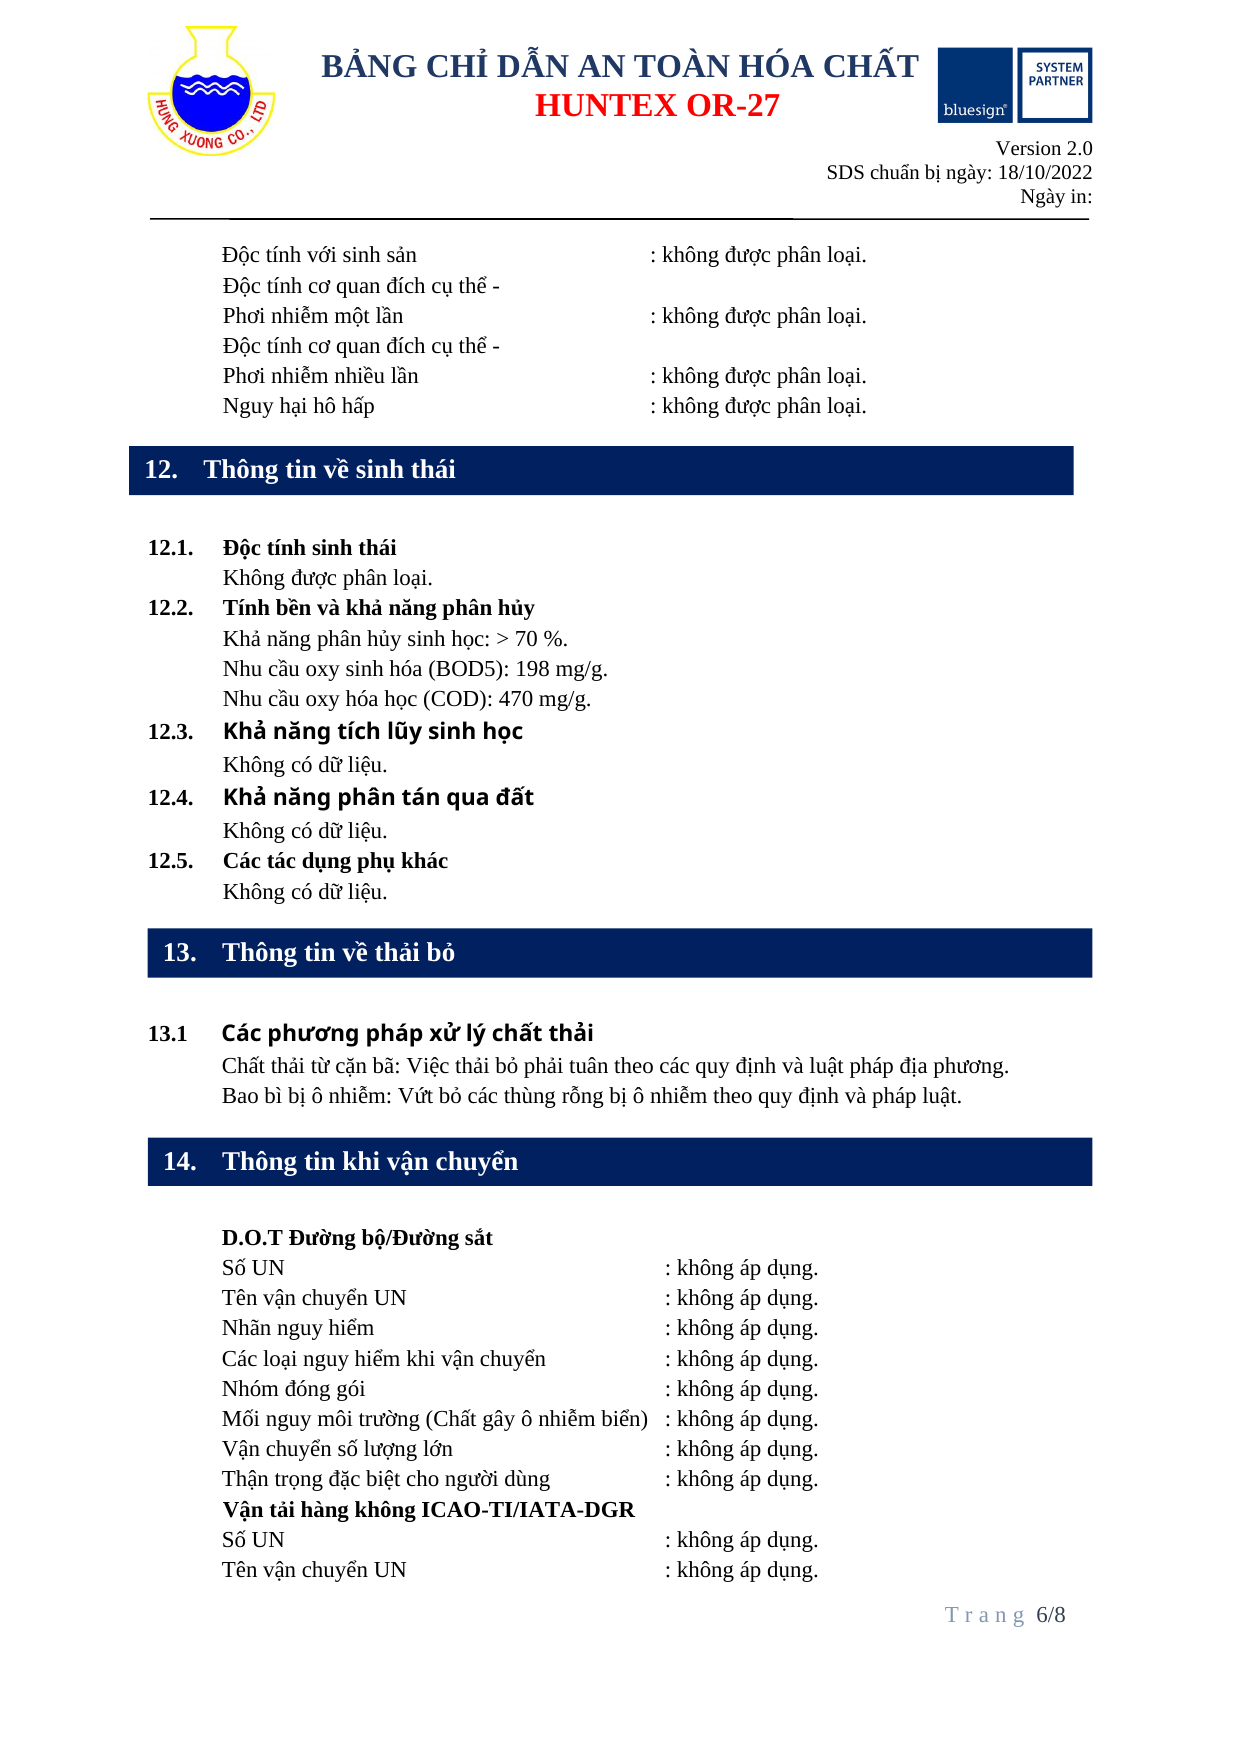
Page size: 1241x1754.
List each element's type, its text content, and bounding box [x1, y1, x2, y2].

text Phơi nhiễm nhiều lần : không được phân loại. [148, 362, 1092, 389]
text Phơi nhiễm một lần : không được phân loại. [148, 302, 1092, 328]
text Độc tính cơ quan đích cụ thể - [148, 272, 1092, 298]
text Nhu cầu oxy hóa học (COD): 470 mg/g. [222, 685, 1092, 711]
text Tên vận chuyển UN : không áp dụng. [222, 1284, 1092, 1311]
text Số UN : không áp dụng. [222, 1254, 1092, 1280]
text Số UN : không áp dụng. [222, 1526, 1092, 1552]
picture [937, 45, 1093, 125]
text Các loại nguy hiểm khi vận chuyển : không áp dụng. [222, 1345, 1092, 1371]
text Độc tính với sinh sản : không được phân loại. [222, 242, 1092, 268]
text Mối nguy môi trường (Chất gây ô nhiễm biển) : không áp dụng. [222, 1405, 1092, 1431]
text D.O.T Đường bộ/Đường sắt [222, 1224, 1092, 1250]
text Bao bì bị ô nhiễm: Vứt bỏ các thùng rỗng bị ô nhiễm theo quy định và pháp luật. [222, 1083, 1092, 1109]
text Không có dữ liệu. [148, 751, 1092, 777]
text 12.5. Các tác dụng phụ khác [148, 847, 1092, 874]
text Độc tính cơ quan đích cụ thể - [148, 332, 1092, 358]
text Thận trọng đặc biệt cho người dùng : không áp dụng. [222, 1466, 1092, 1492]
text Nhóm đóng gói : không áp dụng. [222, 1375, 1092, 1401]
text Không có dữ liệu. [148, 878, 1092, 904]
text Nhãn nguy hiểm : không áp dụng. [222, 1314, 1092, 1341]
text Không được phân loại. [148, 564, 1092, 591]
text 12.2. Tính bền và khả năng phân hủy [148, 594, 1092, 621]
text 13.1 Các phương pháp xử lý chất thải [148, 1016, 1092, 1048]
text Không có dữ liệu. [148, 817, 1092, 844]
text 12.4. Khả năng phân tán qua đất [148, 781, 1092, 813]
picture [147, 26, 275, 156]
text Nguy hại hô hấp : không được phân loại. [148, 393, 1092, 419]
text Nhu cầu oxy sinh hóa (BOD5): 198 mg/g. [148, 655, 1092, 681]
text 12.1. Độc tính sinh thái [148, 534, 1092, 560]
text Chất thải từ cặn bã: Việc thải bỏ phải tuân theo các quy định và luật pháp địa phương. [222, 1052, 1092, 1079]
text Khả năng phân hủy sinh học: > 70 %. [148, 624, 1092, 651]
text Vận chuyển số lượng lớn : không áp dụng. [222, 1435, 1092, 1462]
text 12.3. Khả năng tích lũy sinh học [148, 715, 1092, 746]
text Vận tải hàng không ICAO-TI/IATA-DGR [148, 1496, 1092, 1522]
text Tên vận chuyển UN : không áp dụng. [222, 1556, 1092, 1582]
